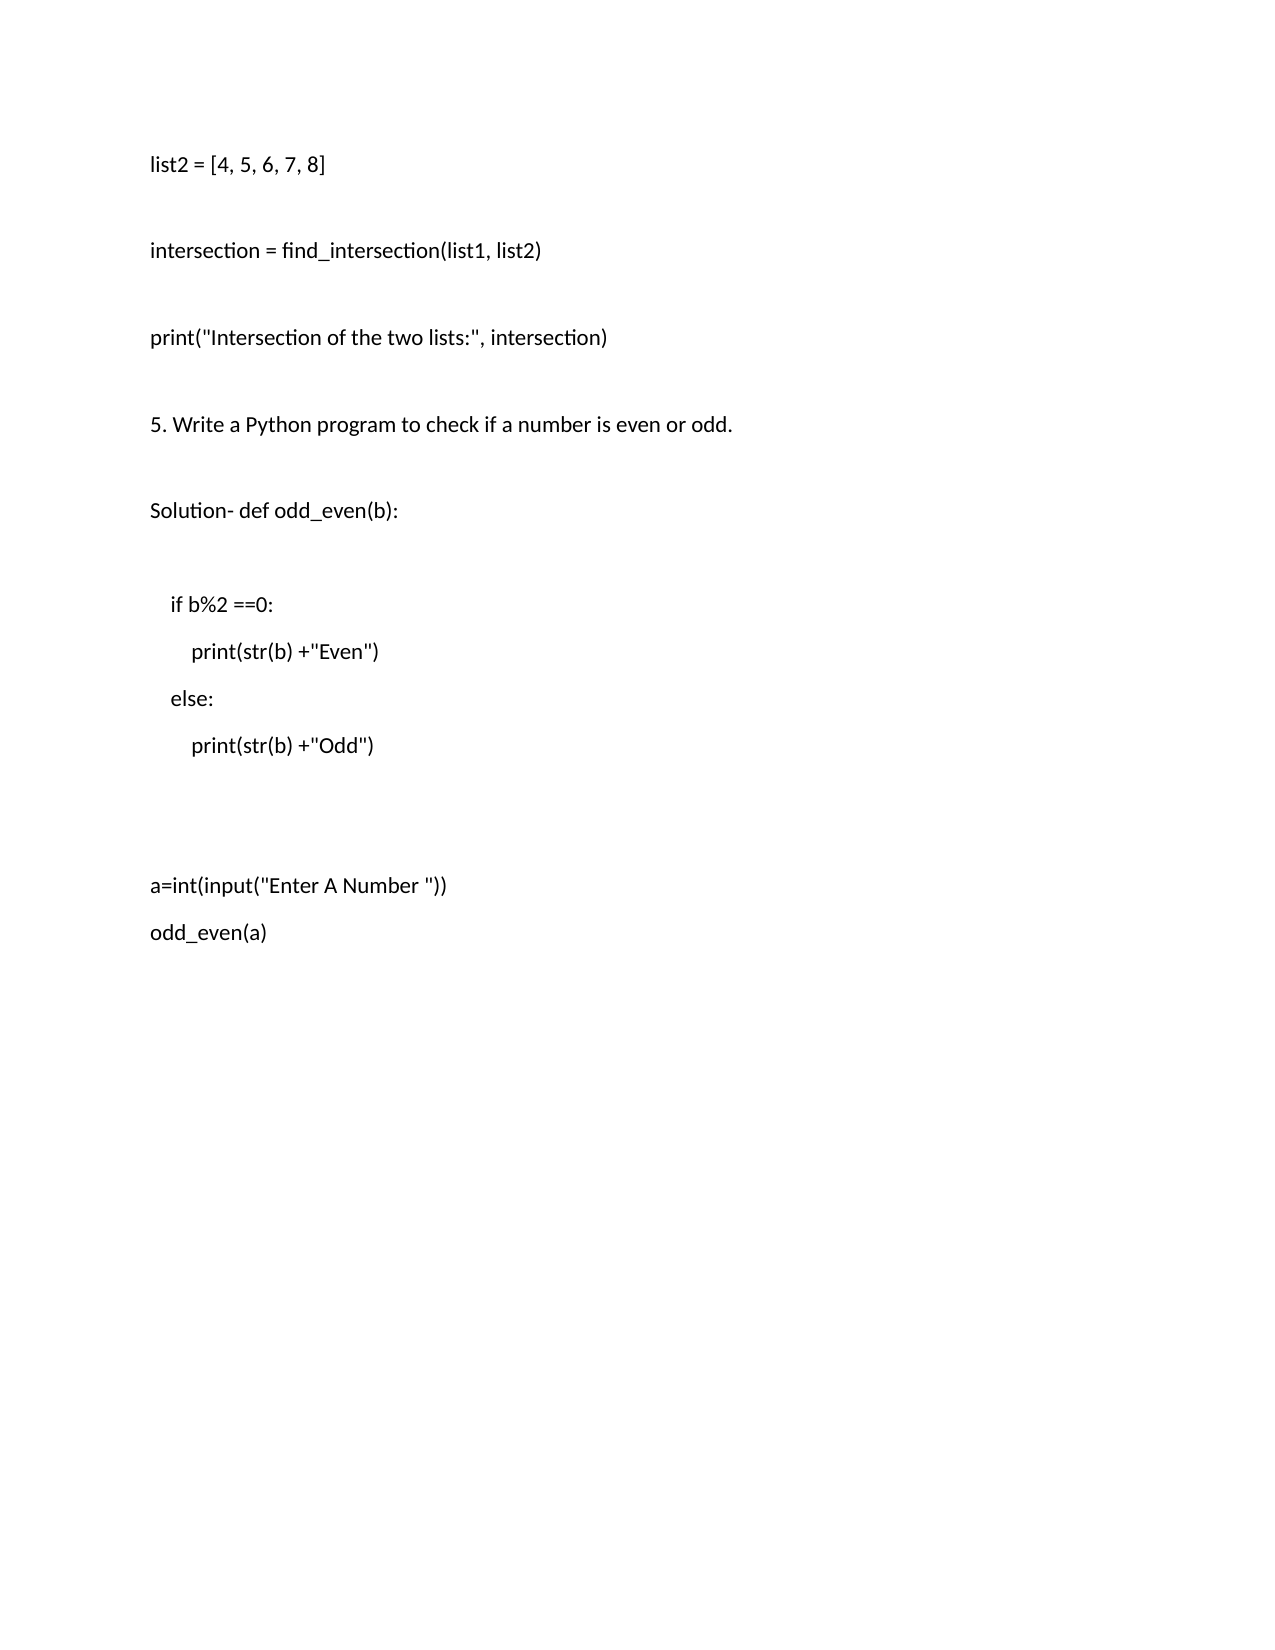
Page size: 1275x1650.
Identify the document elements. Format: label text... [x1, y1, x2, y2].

text print("Intersection of the two lists:", intersection) [150, 323, 1125, 351]
text else: [150, 684, 1125, 712]
text a=int(input("Enter A Number ")) [150, 872, 1125, 900]
text intersection = find_intersection(list1, list2) [150, 237, 1125, 265]
text if b%2 ==0: [150, 590, 1125, 618]
text print(str(b) +"Odd") [150, 731, 1125, 759]
text 5. Write a Python program to check if a number is even or odd. [150, 410, 1125, 438]
text print(str(b) +"Even") [150, 637, 1125, 665]
text list2 = [4, 5, 6, 7, 8] [150, 150, 1125, 178]
text odd_even(a) [150, 918, 1125, 947]
text Solution- def odd_even(b): [150, 497, 1125, 525]
